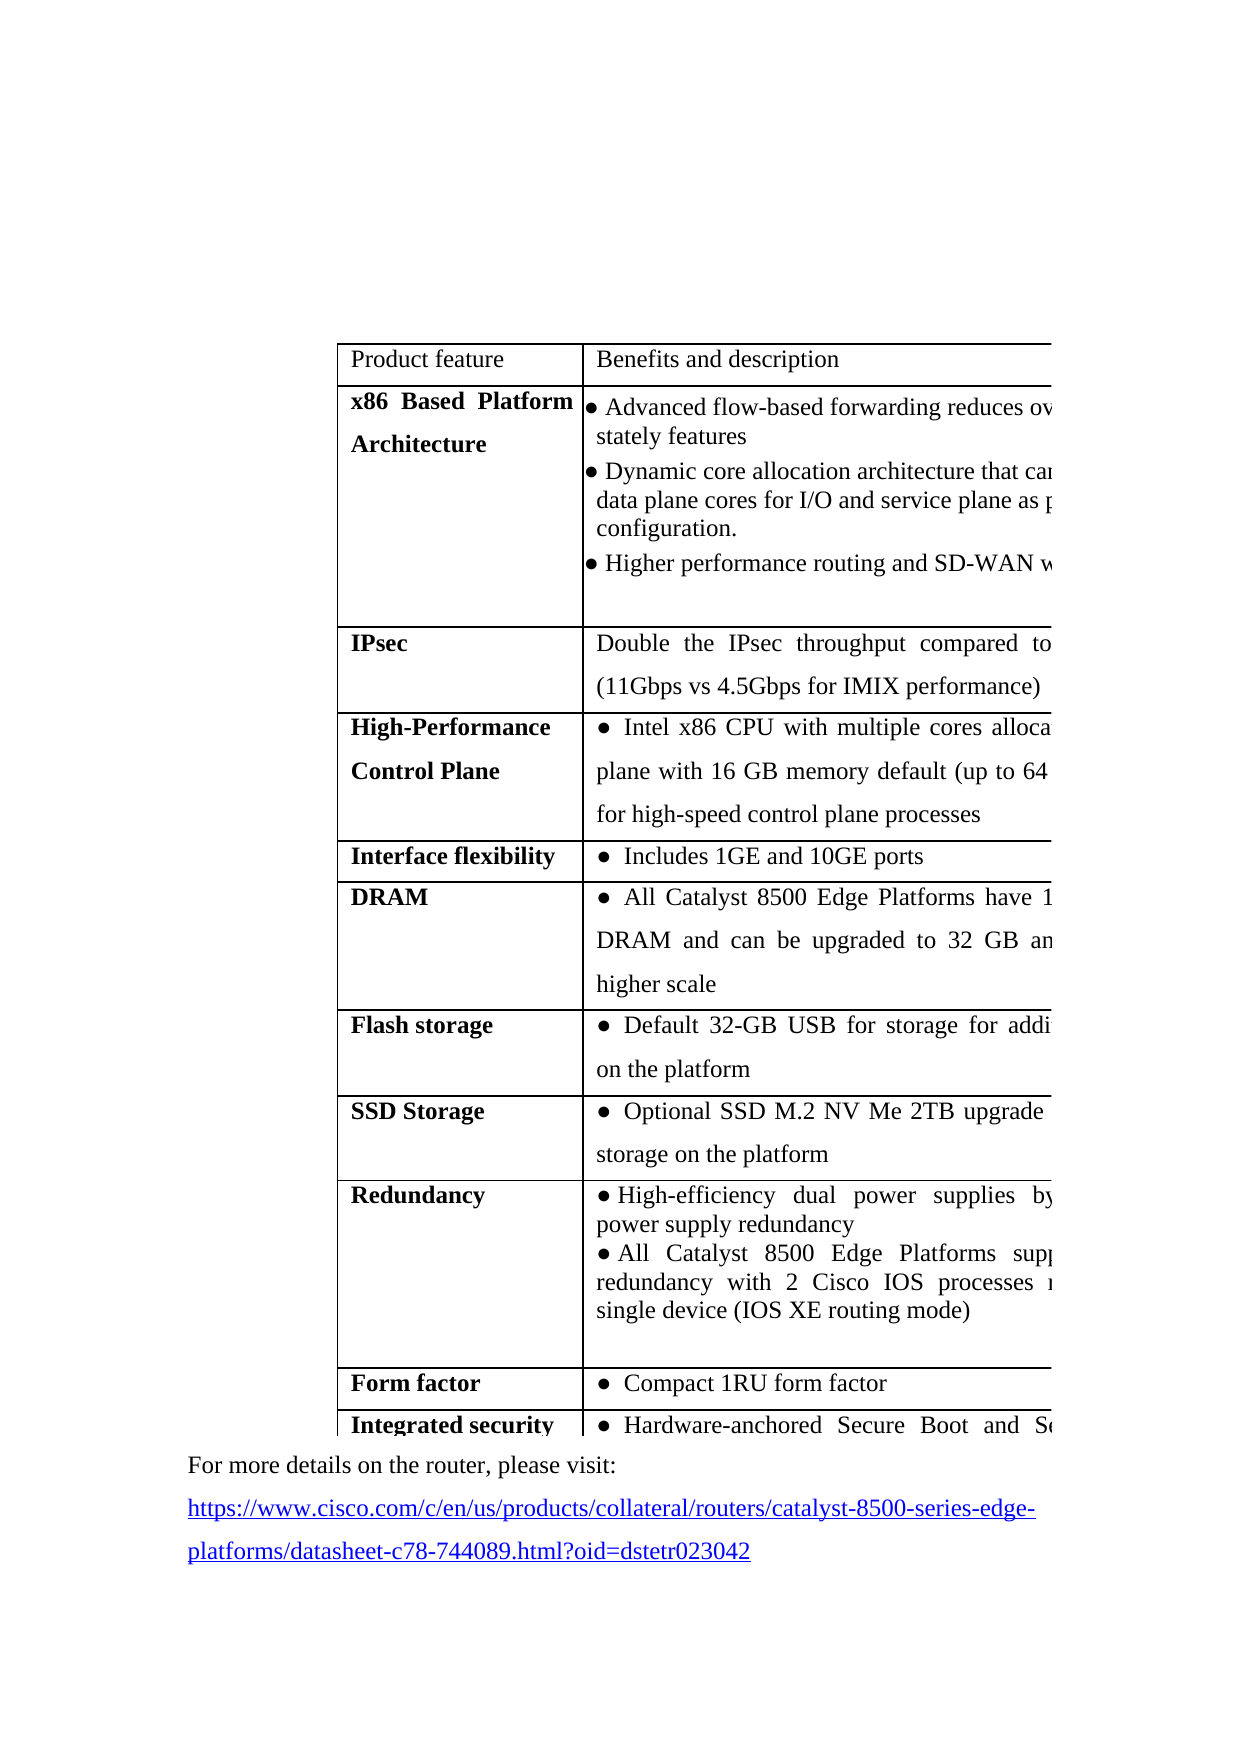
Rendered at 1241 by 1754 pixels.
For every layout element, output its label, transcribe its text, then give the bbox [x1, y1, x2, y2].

text For more details on the router, please visit: [187, 193, 1053, 1478]
text https://www.cisco.com/c/en/us/products/collateral/routers/catalyst-8500-series-edge-platforms/datasheet-c78-744089.html?oid=dstetr023042 [187, 1493, 1053, 1565]
